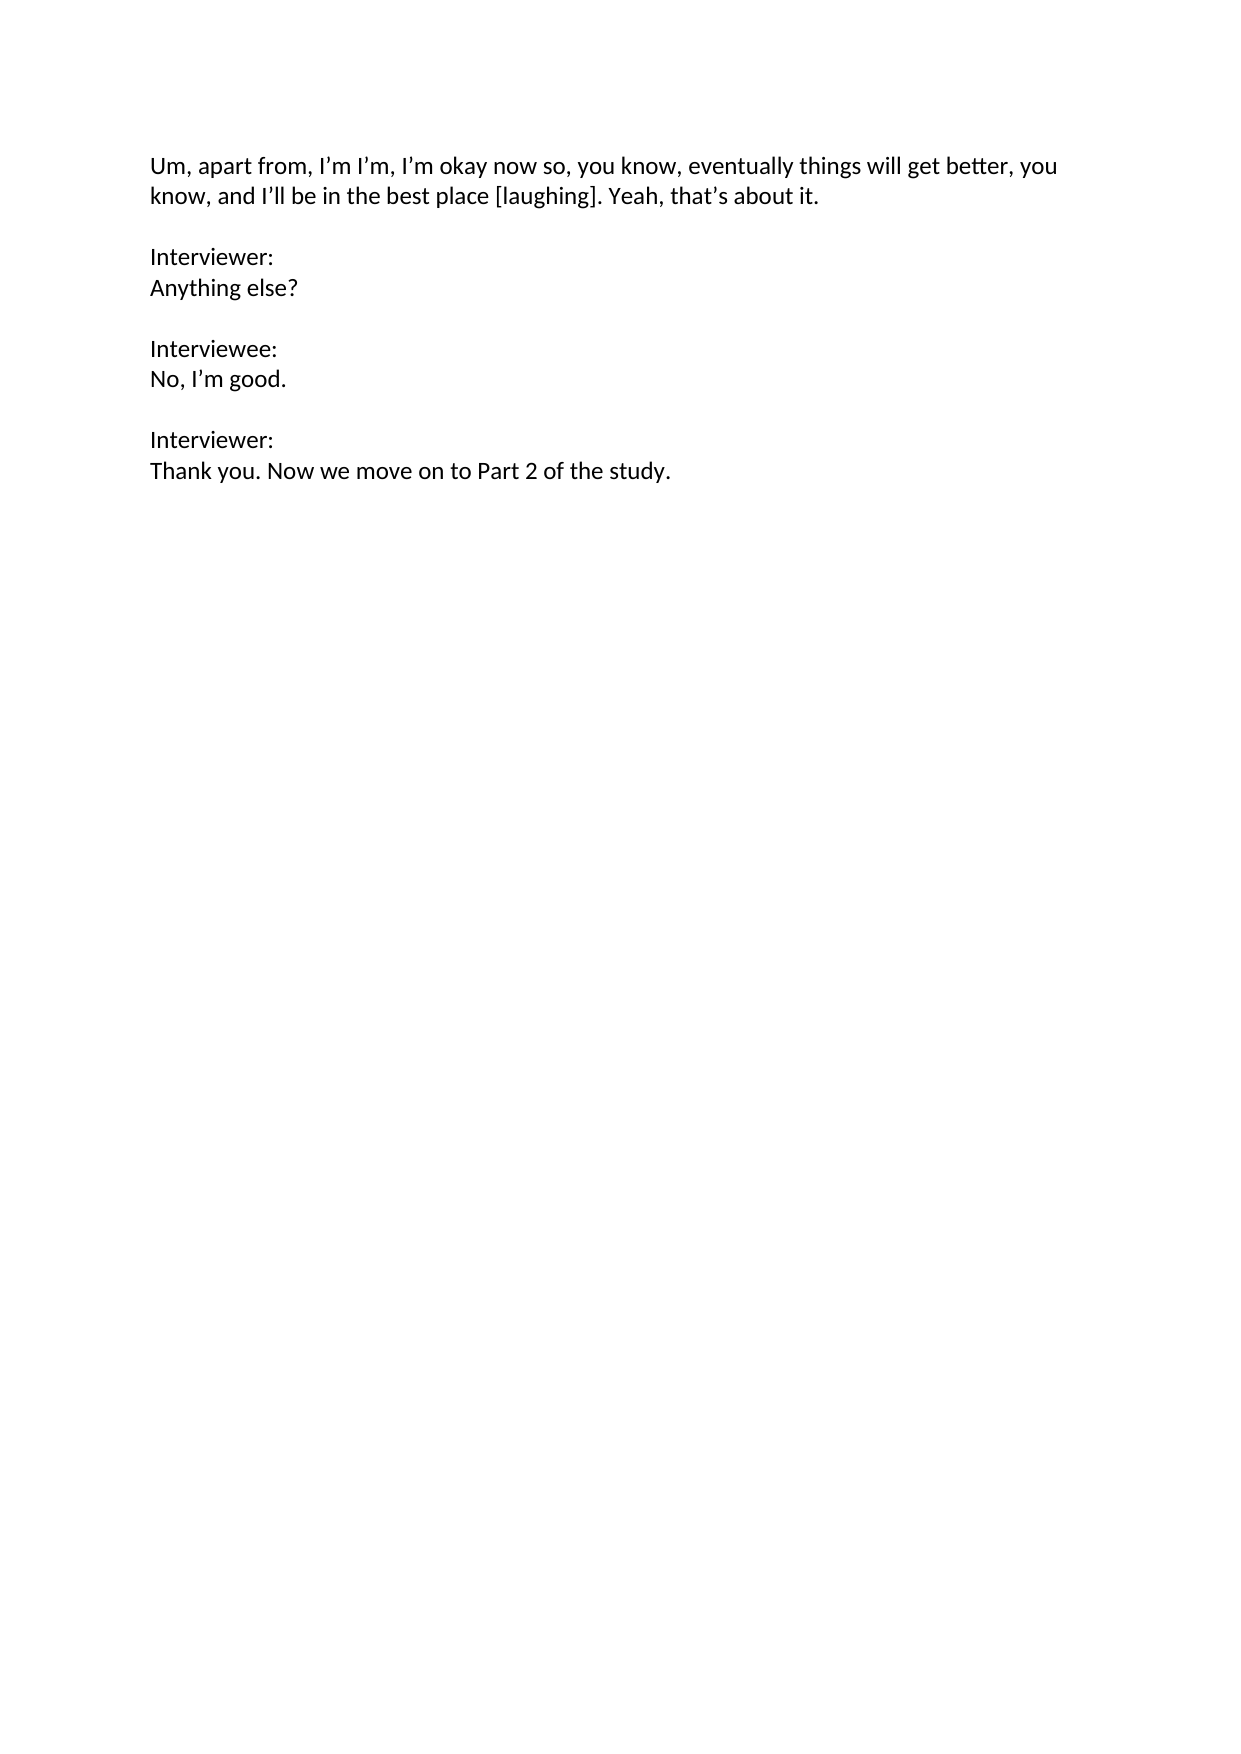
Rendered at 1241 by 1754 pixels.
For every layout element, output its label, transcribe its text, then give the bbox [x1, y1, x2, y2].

text Interviewee: [150, 333, 1090, 364]
text Um, apart from, I’m I’m, I’m okay now so, you know, eventually things will get better, you know, and I’ll be in the best place [laughing]. Yeah, that’s about it. [150, 150, 1090, 211]
text Interviewer: [150, 425, 1090, 455]
text Anything else? [150, 272, 1090, 303]
text No, I’m good. [150, 364, 1090, 394]
text Interviewer: [150, 242, 1090, 272]
text Thank you. Now we move on to Part 2 of the study. [150, 455, 1090, 486]
